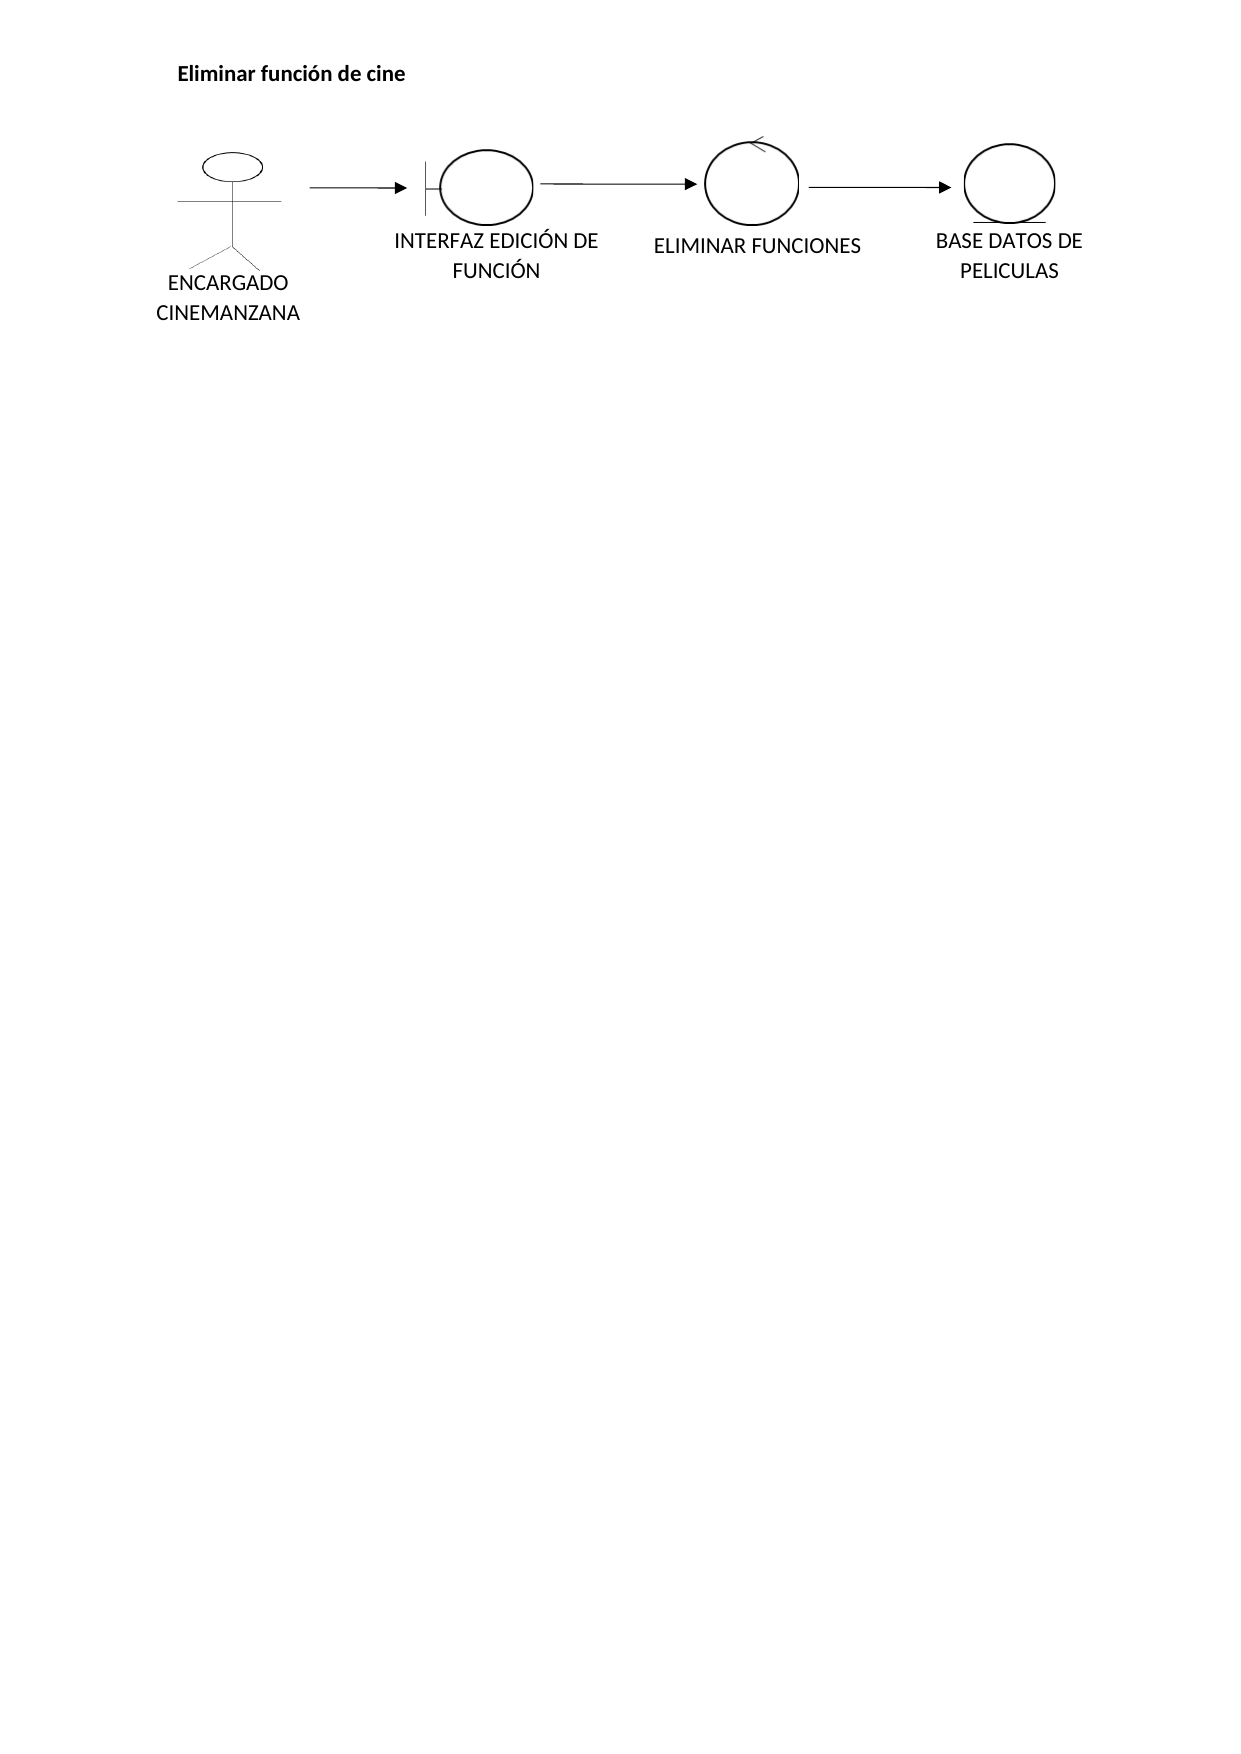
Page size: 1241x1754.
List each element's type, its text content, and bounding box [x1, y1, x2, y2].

picture [963, 143, 1056, 224]
text Eliminar función de cine [177, 59, 1063, 87]
picture [425, 149, 534, 226]
picture [704, 136, 799, 226]
picture [177, 152, 282, 271]
